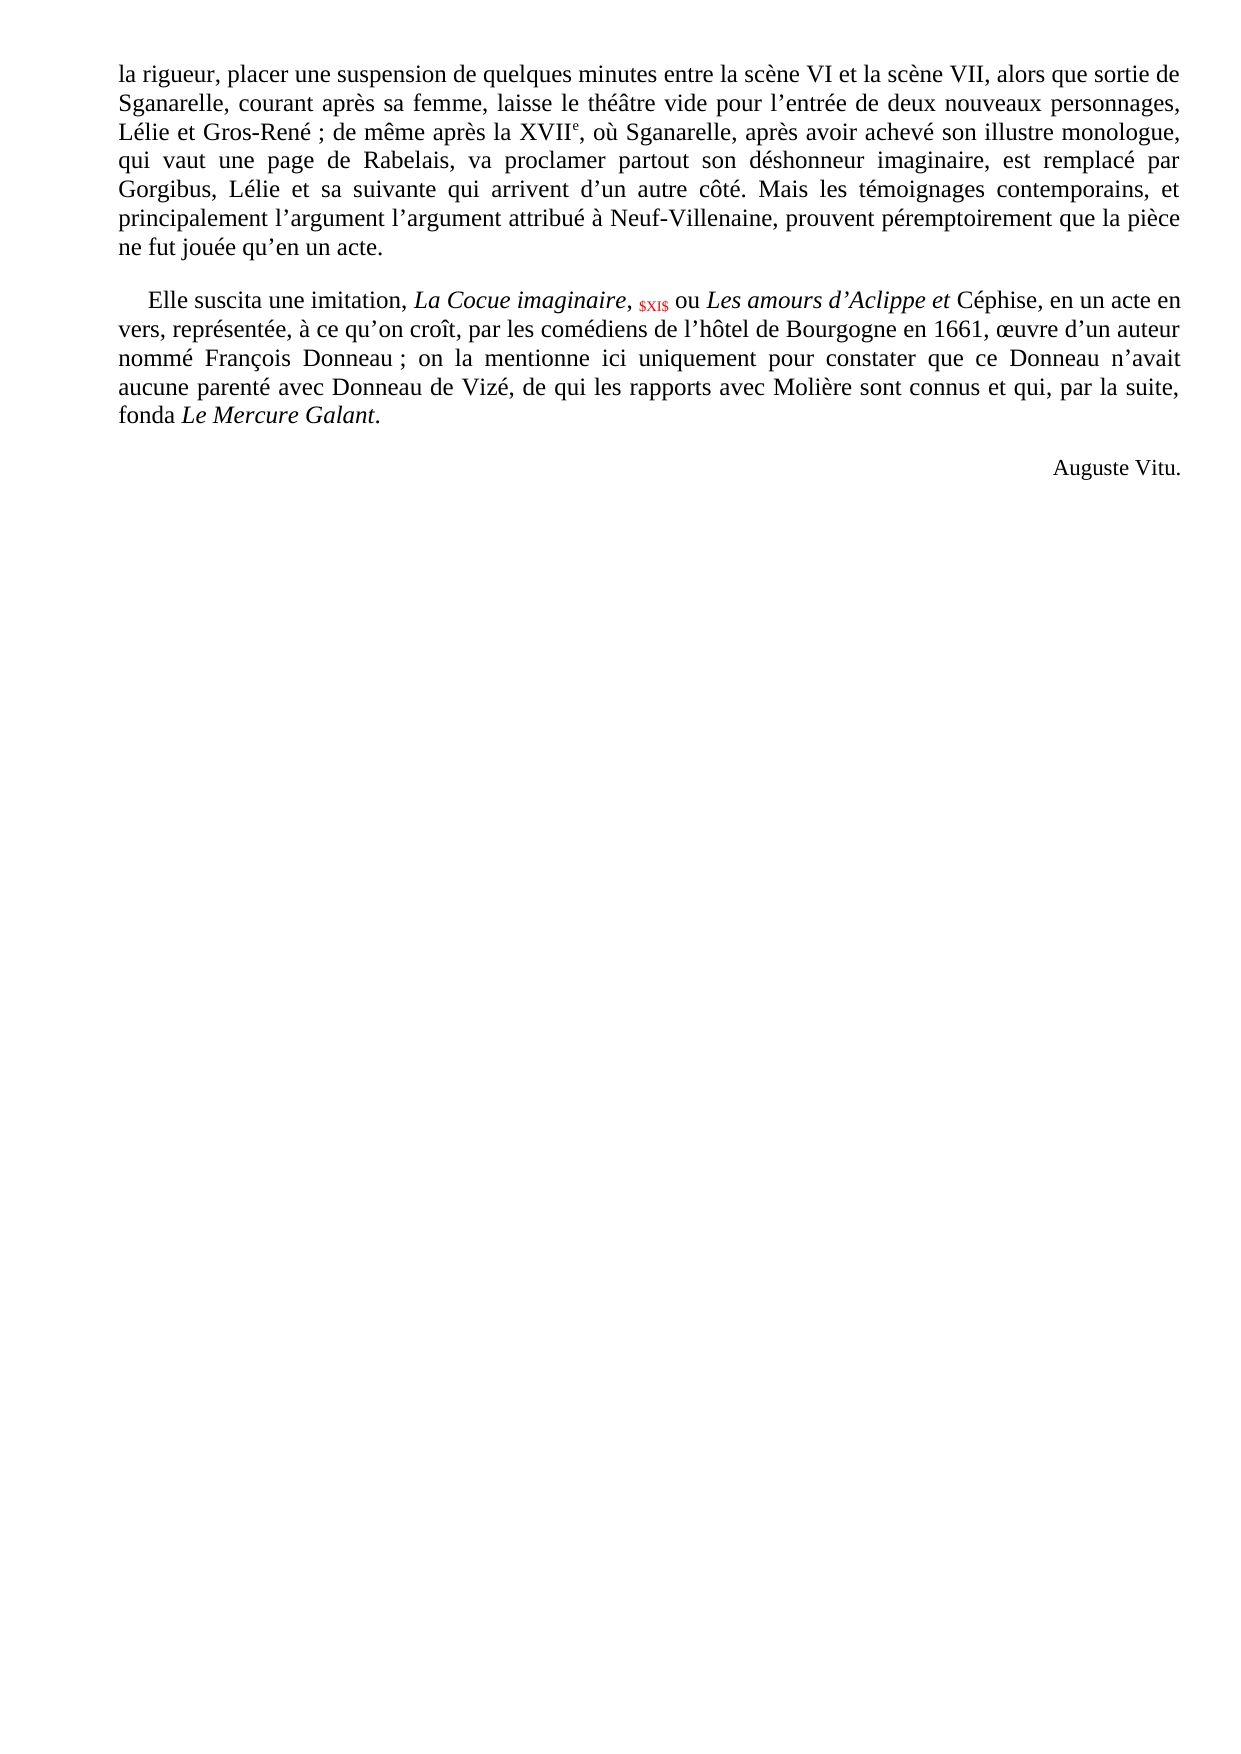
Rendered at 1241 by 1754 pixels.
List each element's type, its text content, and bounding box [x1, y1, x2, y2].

text Elle suscita une imitation, La Cocue imaginaire, $XI$ ou Les amours d’Aclippe et Céphise, en un acte en vers, représentée, à ce qu’on croît, par les comédiens de l’hôtel de Bourgogne en 1661, œuvre d’un auteur nommé François Donneau ; on la mentionne ici uniquement pour constater que ce Donneau n’avait aucune parenté avec Donneau de Vizé, de qui les rapports avec Molière sont connus et qui, par la suite, fonda Le Mercure Galant. [118, 285, 1181, 429]
text Auguste Vitu. [118, 454, 1181, 480]
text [118, 59, 1181, 260]
